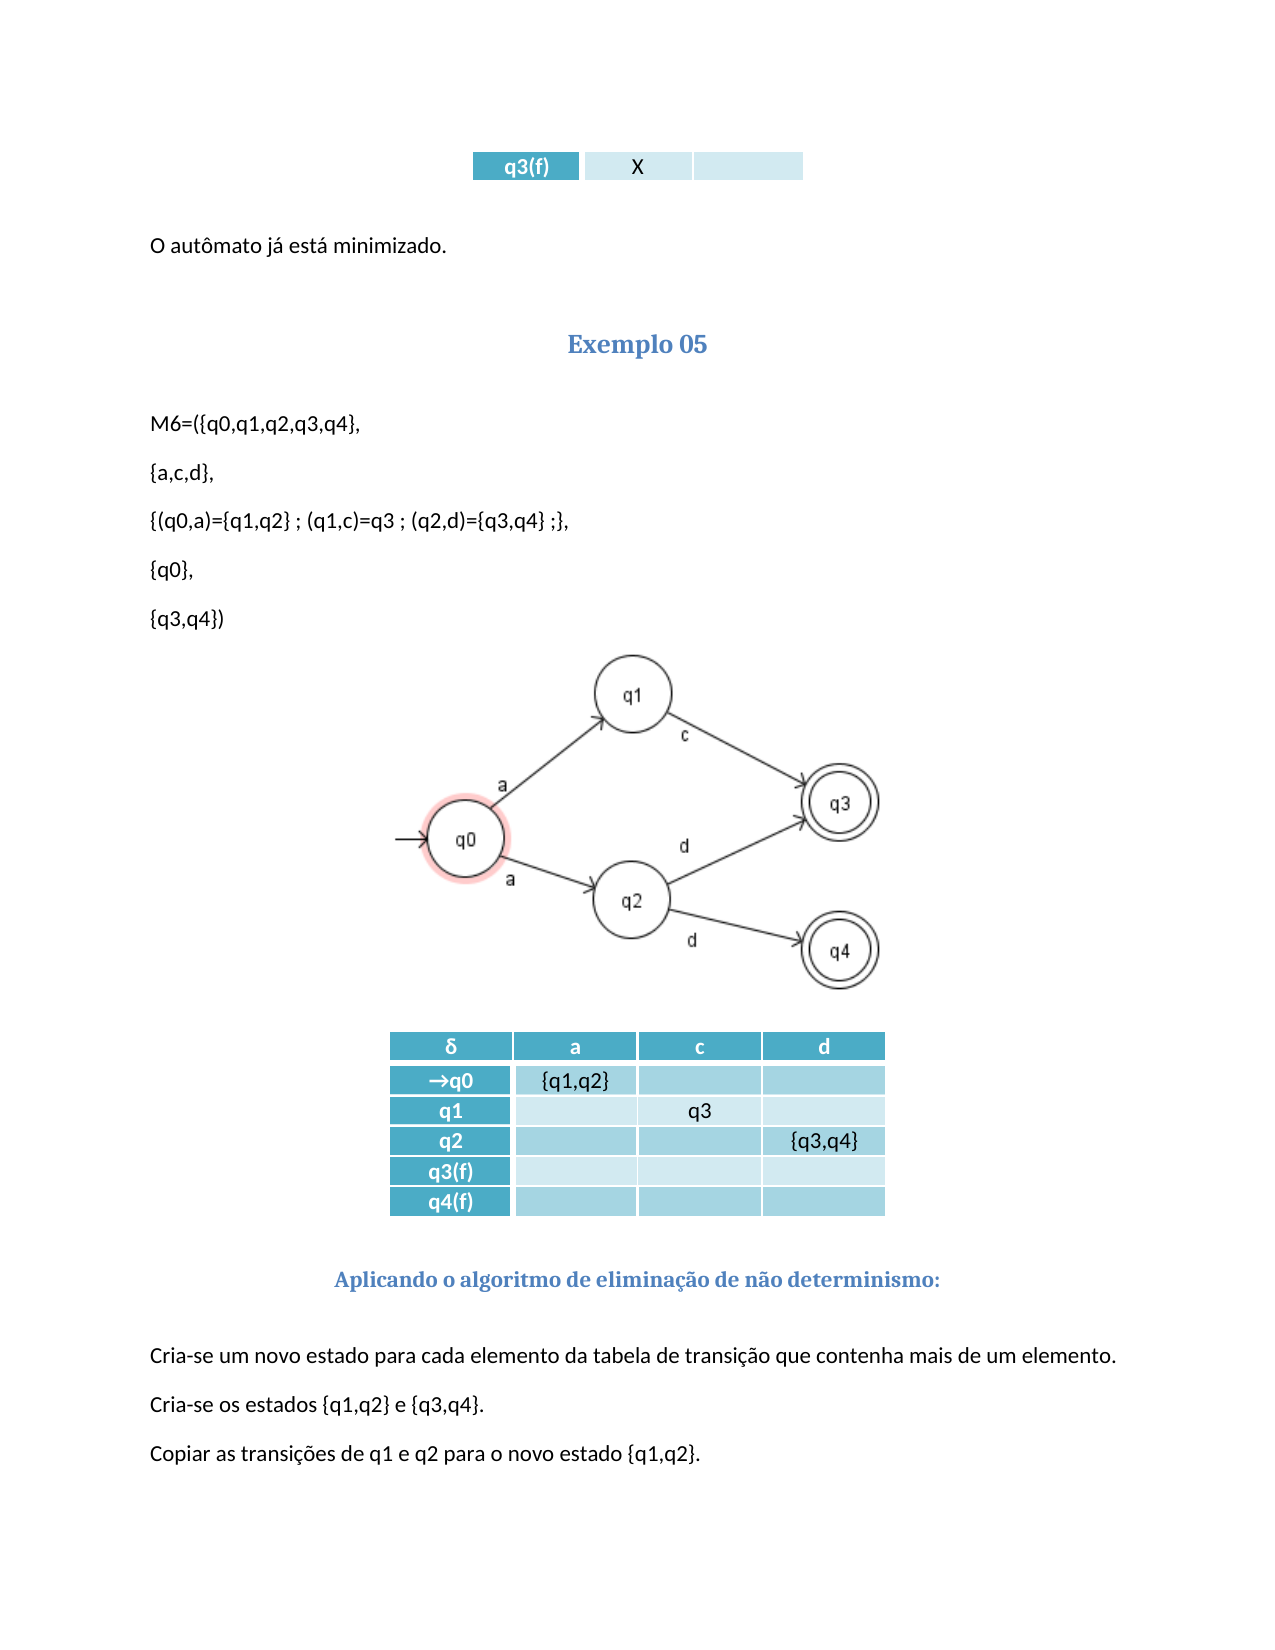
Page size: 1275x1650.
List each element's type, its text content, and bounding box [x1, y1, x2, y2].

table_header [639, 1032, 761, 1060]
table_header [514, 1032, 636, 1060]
text Copiar as transições de q1 e q2 para o novo estado {q1,q2}. [150, 1439, 1125, 1467]
text O autômato já está minimizado. [150, 231, 1125, 259]
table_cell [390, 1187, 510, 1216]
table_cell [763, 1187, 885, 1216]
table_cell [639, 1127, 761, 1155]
text {q0}, [150, 555, 1125, 583]
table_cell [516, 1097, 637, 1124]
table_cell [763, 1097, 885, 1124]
text Cria-se um novo estado para cada elemento da tabela de transição que contenha mais de um elemento. [150, 1342, 1125, 1370]
subtitle Aplicando o algoritmo de eliminação de não determinismo: [150, 1266, 1125, 1293]
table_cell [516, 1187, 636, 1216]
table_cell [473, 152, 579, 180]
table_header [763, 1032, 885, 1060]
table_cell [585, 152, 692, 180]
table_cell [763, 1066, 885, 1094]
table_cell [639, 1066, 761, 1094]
text {(q0,a)={q1,q2} ; (q1,c)=q3 ; (q2,d)={q3,q4} ;}, [150, 506, 1125, 534]
subtitle Exemplo 05 [150, 329, 1125, 360]
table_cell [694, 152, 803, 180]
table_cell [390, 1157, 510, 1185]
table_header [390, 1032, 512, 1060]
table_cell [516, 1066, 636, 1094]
picture [372, 653, 903, 1010]
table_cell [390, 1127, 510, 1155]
text {q3,q4}) [150, 604, 1125, 632]
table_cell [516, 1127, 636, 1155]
text {a,c,d}, [150, 458, 1125, 486]
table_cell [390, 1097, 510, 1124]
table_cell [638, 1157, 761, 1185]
text Cria-se os estados {q1,q2} e {q3,q4}. [150, 1391, 1125, 1418]
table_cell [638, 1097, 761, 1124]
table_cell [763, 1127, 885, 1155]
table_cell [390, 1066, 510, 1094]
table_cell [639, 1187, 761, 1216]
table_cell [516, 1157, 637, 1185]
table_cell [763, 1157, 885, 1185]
text M6=({q0,q1,q2,q3,q4}, [150, 409, 1125, 437]
